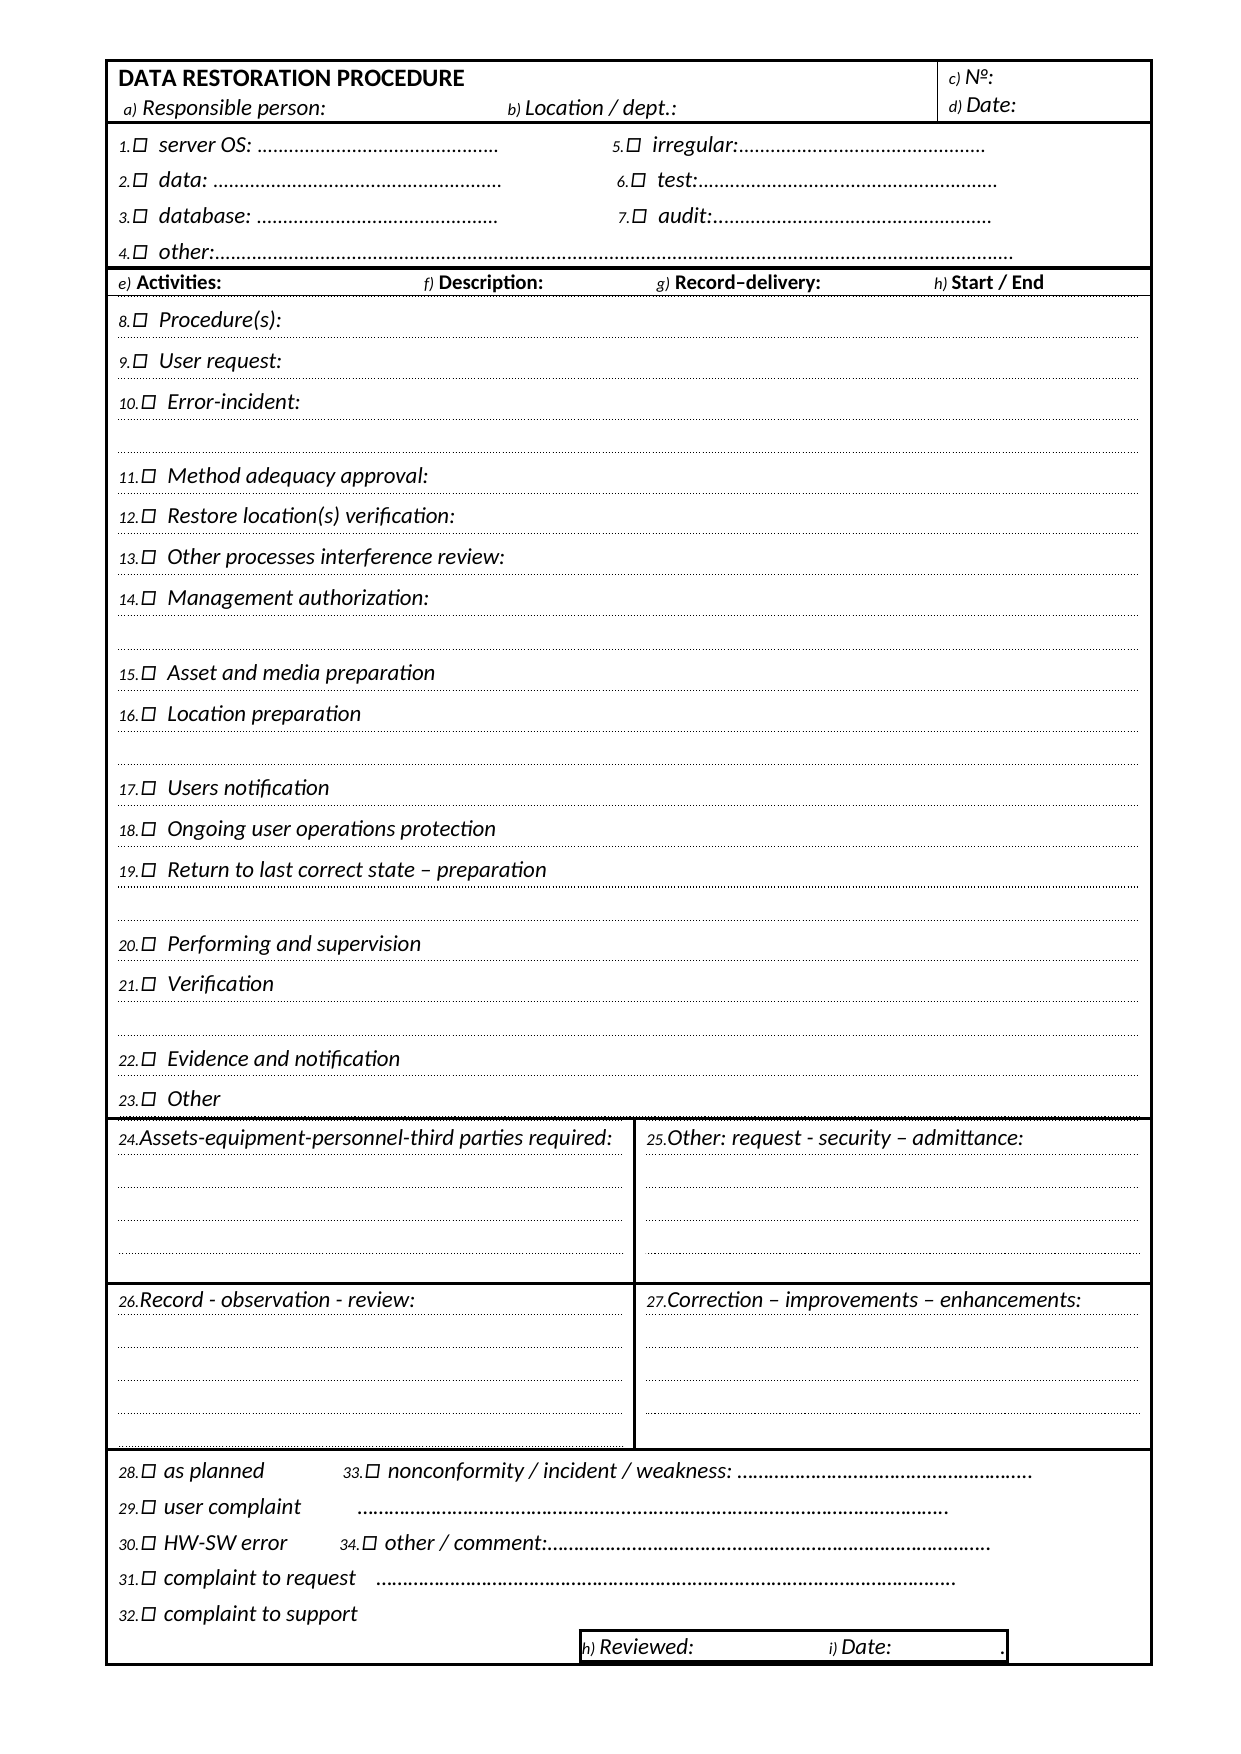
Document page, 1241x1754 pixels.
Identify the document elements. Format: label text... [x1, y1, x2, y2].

table_cell e) Activities: f) Description: g) Record–delivery: h) Start / End [108, 270, 1150, 295]
table_cell 1.□ server OS: .............................................. 5.□ irregular:............................................... 2.□ data: ....................................................... 6.□ test:......................................................... 3.□ database: .............................................. 7.□ audit:..................................................... 4.□ other:........................................................................................................................................................ [108, 124, 1150, 266]
table_cell 28.□ as planned 33.□ nonconformity / incident / weakness: ……………………………………………….. 29.□ user complaint ……………………………………………..………………………………………………….. 30.□ HW-SW error 34.□ other / comment:……………………………….……………………………………….. 31.□ complaint to request ……………………………………………………………………………………………….. 32.□ complaint to support h) Reviewed: i) Date: . [108, 1451, 1150, 1663]
table_header DATA RESTORATION PROCEDURE a) Responsible person: b) Location / dept.: [108, 62, 937, 121]
table_cell 8.□ Procedure(s): 9.□ User request: 10.□ Error-incident: 11.□ Method adequacy approval: 12.□ Restore location(s) verification: 13.□ Other processes interference review: 14.□ Management authorization: 15.□ Asset and media preparation 16.□ Location preparation 17.□ Users notification 18.□ Ongoing user operations protection 19.□ Return to last correct state – preparation 20.□ Performing and supervision 21.□ Verification 22.□ Evidence and notification 23.□ Other [108, 296, 1150, 1117]
table_cell 27.Correction – improvements – enhancements: [636, 1285, 1150, 1447]
table_cell 24.Assets-equipment-personnel-third parties required: [108, 1120, 633, 1282]
table_cell 25.Other: request - security – admittance: [636, 1120, 1150, 1282]
table_header c) №: d) Date: [938, 62, 1150, 121]
table_cell 26.Record - observation - review: [108, 1285, 633, 1447]
